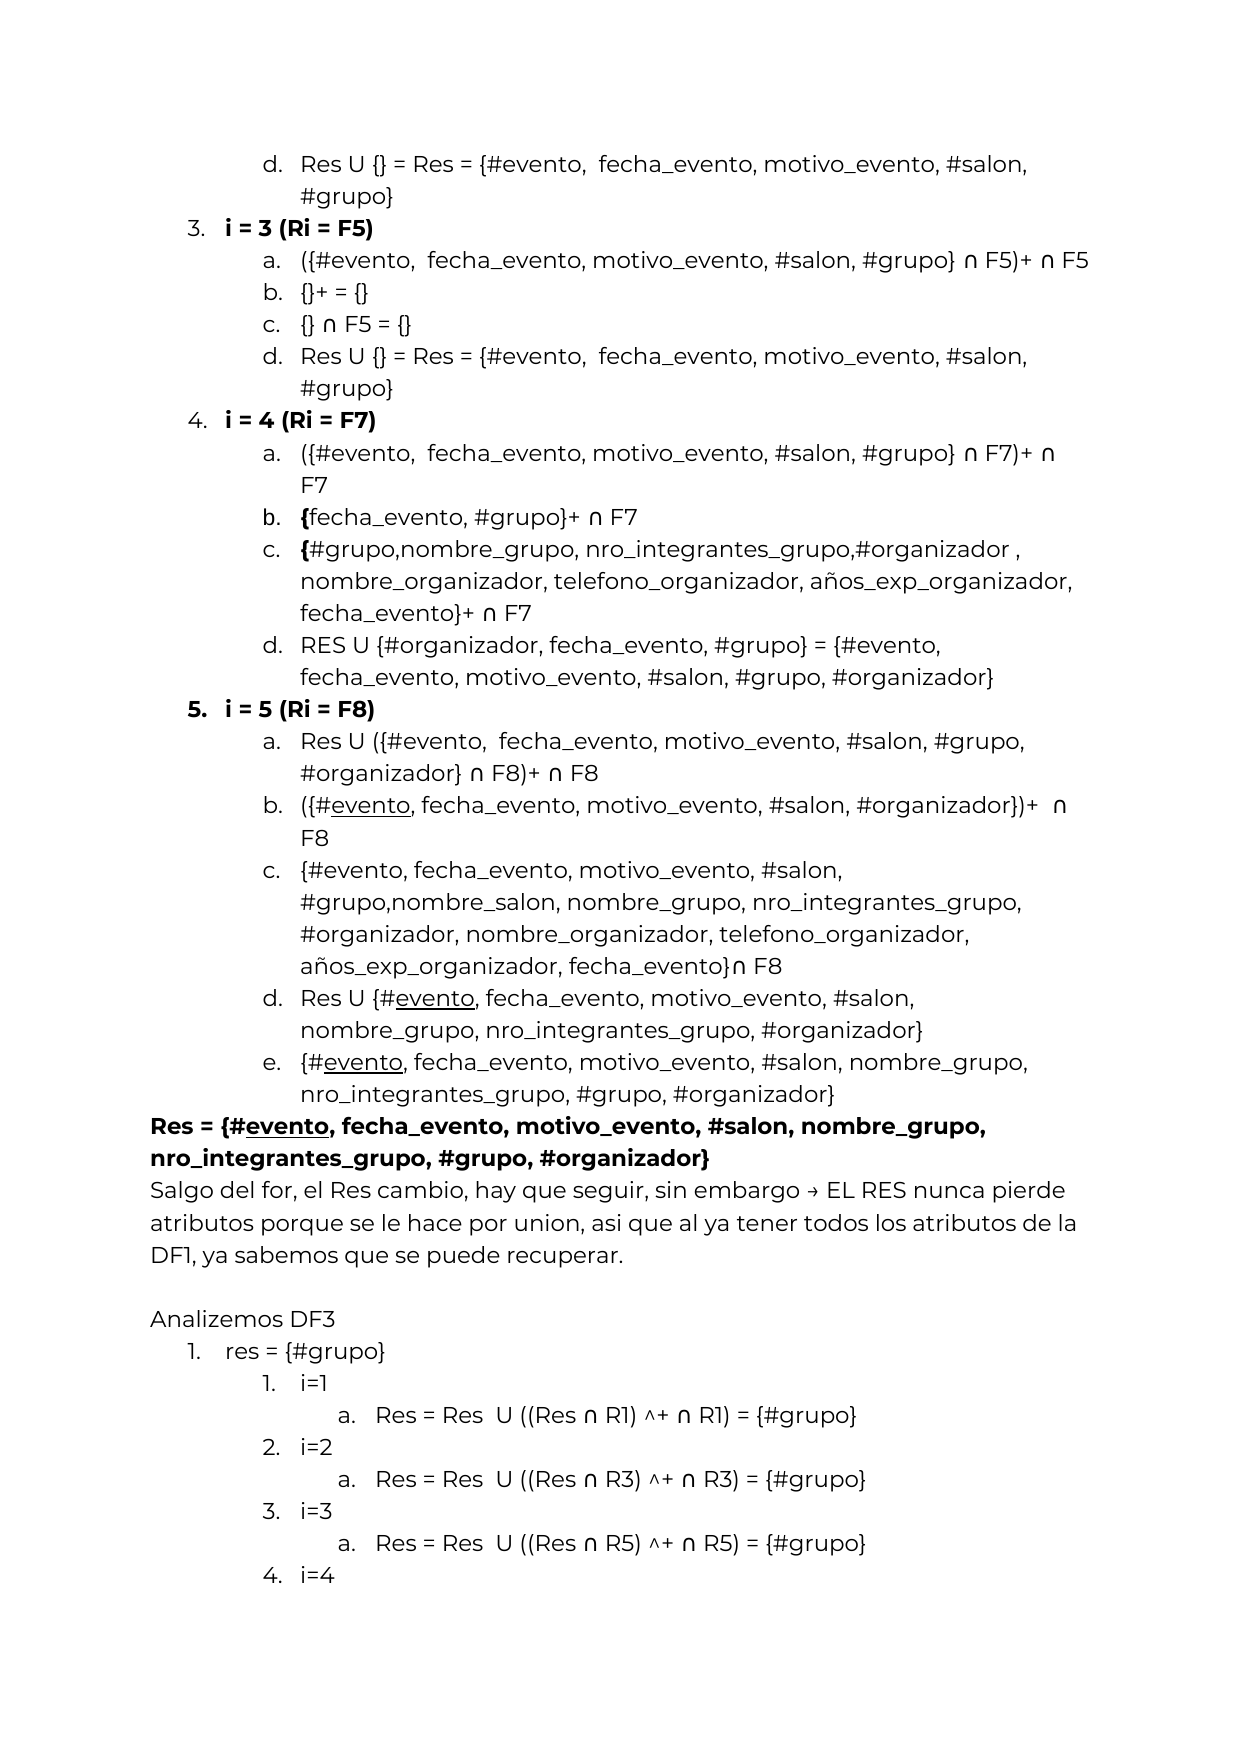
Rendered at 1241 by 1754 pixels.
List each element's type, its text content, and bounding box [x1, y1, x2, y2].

list {#evento, fecha_evento, motivo_evento, #salon, #grupo,nombre_salon, nombre_grupo, nro_integrantes_grupo, #organizador, nombre_organizador, telefono_organizador, años_exp_organizador, fecha_evento}∩ F8 [262, 856, 1090, 980]
list Res U ({#evento, fecha_evento, motivo_evento, #salon, #grupo, #organizador} ∩ F8)+ ∩ F8 [262, 727, 1090, 787]
list i = 5 (Ri = F8) [187, 695, 1090, 723]
list i=1 [262, 1369, 1090, 1397]
list ({#evento, fecha_evento, motivo_evento, #salon, #grupo} ∩ F5)+ ∩ F5 [262, 246, 1090, 274]
list res = {#grupo} [187, 1337, 1090, 1365]
text Analizemos DF3 [150, 1305, 1090, 1333]
list i = 3 (Ri = F5) [187, 214, 1090, 242]
list i=4 [262, 1562, 1090, 1589]
list Res = Res U ((Res ∩ R3) ^+ ∩ R3) = {#grupo} [337, 1465, 1090, 1493]
list ({#evento, fecha_evento, motivo_evento, #salon, #grupo} ∩ F7)+ ∩ F7 [262, 439, 1090, 499]
list ({#evento, fecha_evento, motivo_evento, #salon, #organizador})+ ∩ F8 [262, 792, 1090, 852]
text Res = {#evento, fecha_evento, motivo_evento, #salon, nombre_grupo, nro_integrantes_grupo, #grupo, #organizador} [150, 1112, 1090, 1172]
list Res U {} = Res = {#evento, fecha_evento, motivo_evento, #salon, #grupo} [262, 150, 1090, 210]
list {} ∩ F5 = {} [262, 310, 1090, 338]
text Salgo del for, el Res cambio, hay que seguir, sin embargo → EL RES nunca pierde atributos porque se le hace por union, asi que al ya tener todos los atributos de la DF1, ya sabemos que se puede recuperar. [150, 1177, 1090, 1269]
list i = 4 (Ri = F7) [187, 407, 1090, 434]
list {#evento, fecha_evento, motivo_evento, #salon, nombre_grupo, nro_integrantes_grupo, #grupo, #organizador} [262, 1048, 1090, 1108]
list Res U {#evento, fecha_evento, motivo_evento, #salon, nombre_grupo, nro_integrantes_grupo, #organizador} [262, 984, 1090, 1044]
list i=3 [262, 1497, 1090, 1525]
list {#grupo,nombre_grupo, nro_integrantes_grupo,#organizador , nombre_organizador, telefono_organizador, años_exp_organizador, fecha_evento}+ ∩ F7 [262, 535, 1090, 627]
list {}+ = {} [262, 278, 1090, 306]
list {fecha_evento, #grupo}+ ∩ F7 [262, 503, 1090, 531]
list Res = Res U ((Res ∩ R5) ^+ ∩ R5) = {#grupo} [337, 1529, 1090, 1557]
list i=2 [262, 1433, 1090, 1461]
list Res U {} = Res = {#evento, fecha_evento, motivo_evento, #salon, #grupo} [262, 342, 1090, 402]
list Res = Res U ((Res ∩ R1) ^+ ∩ R1) = {#grupo} [337, 1401, 1090, 1429]
list RES U {#organizador, fecha_evento, #grupo} = {#evento, fecha_evento, motivo_evento, #salon, #grupo, #organizador} [262, 631, 1090, 691]
